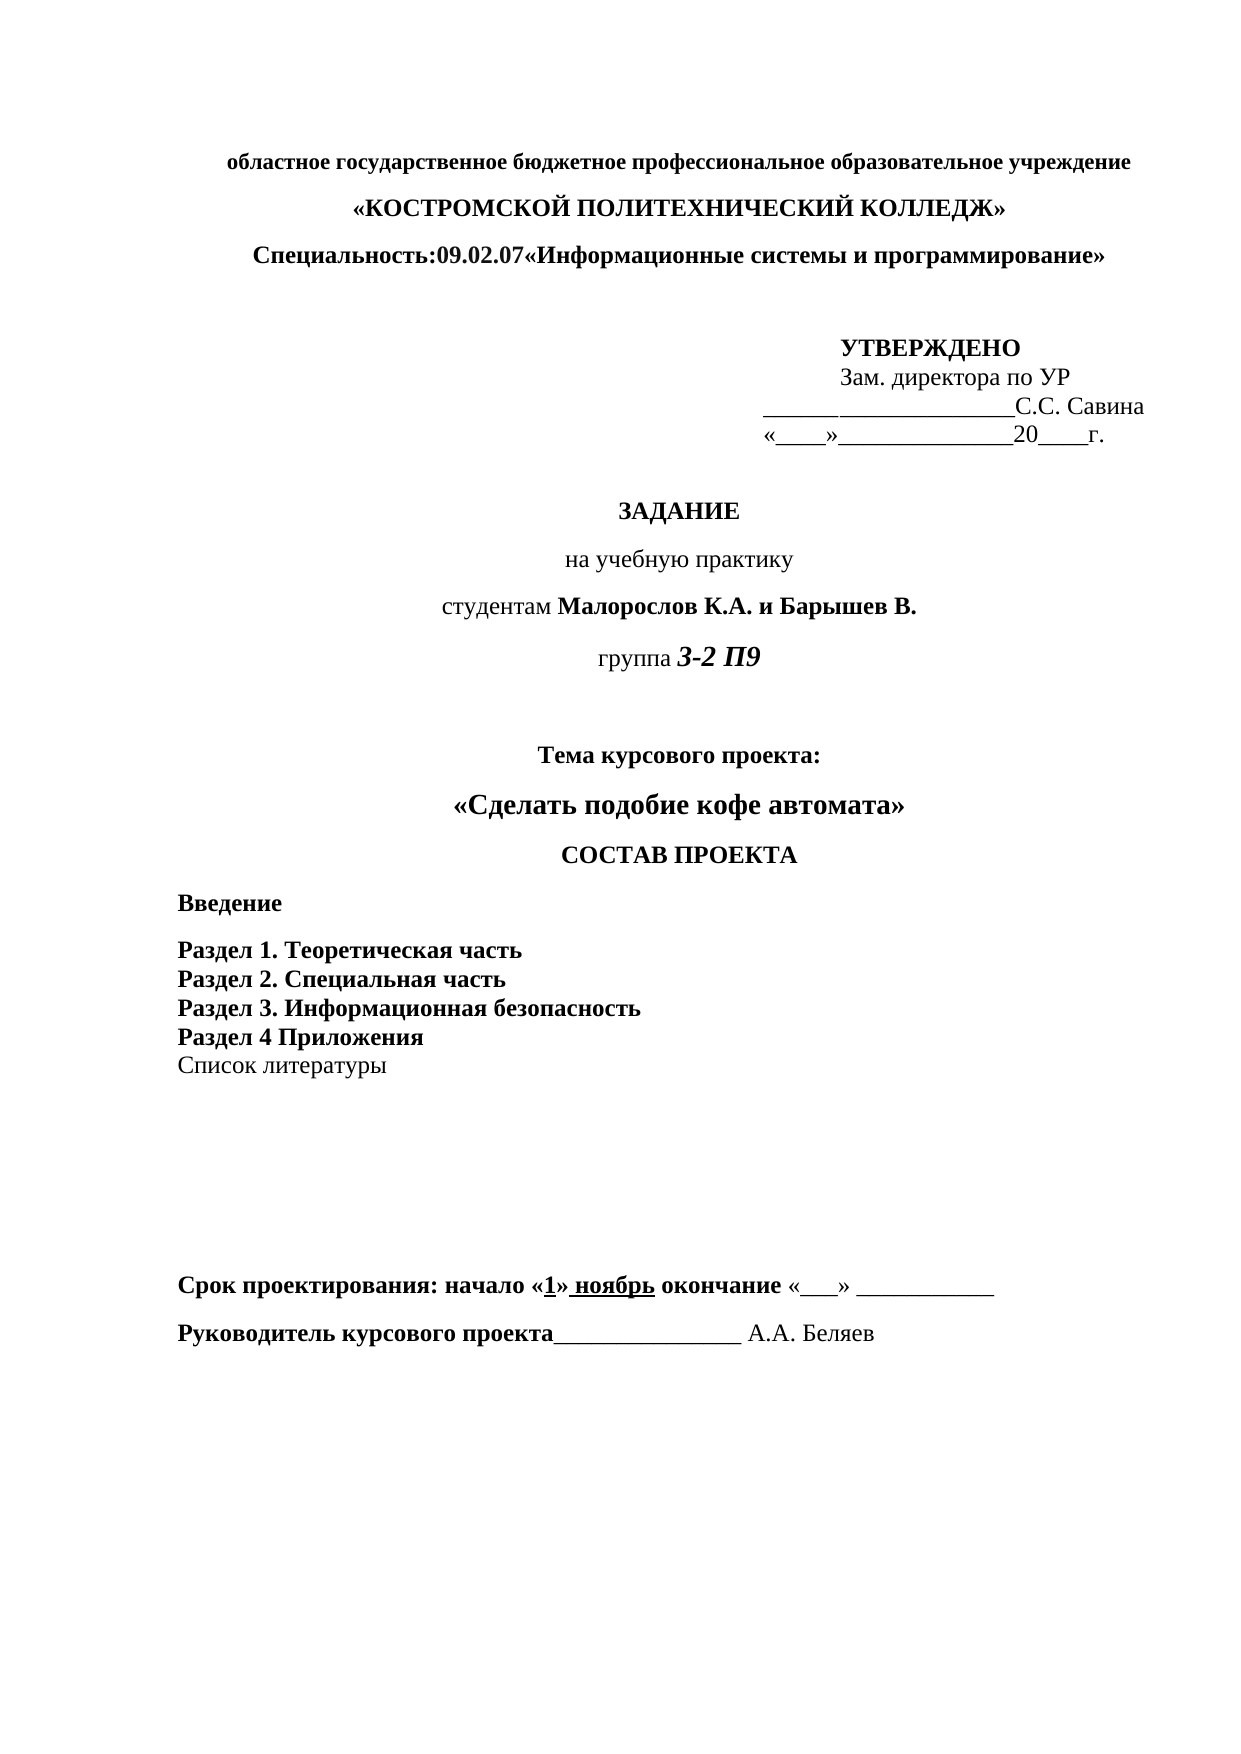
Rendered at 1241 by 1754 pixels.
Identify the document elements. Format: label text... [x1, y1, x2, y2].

text Раздел 2. Специальная часть [177, 964, 1181, 993]
text на учебную практику [177, 544, 1181, 572]
text Специальность:09.02.07«Информационные системы и программирование» [177, 241, 436, 269]
text областное государственное бюджетное профессиональное образовательное учреждение [177, 148, 1181, 174]
text Список литературы [177, 1051, 1181, 1079]
text «КОСТРОМСКОЙ ПОЛИТЕХНИЧЕСКИЙ КОЛЛЕДЖ» [177, 193, 1181, 222]
text ______ ______________С.С. Савина [177, 391, 1181, 419]
text УТВЕРЖДЕНО [177, 333, 1181, 362]
text Тема курсового проекта: [177, 740, 1181, 768]
text «Сделать подобие кофе автомата» [177, 787, 1181, 821]
text Зам. директора по УР [177, 362, 1181, 391]
text Раздел 4 Приложения [177, 1022, 1181, 1051]
text Раздел 3. Информационная безопасность [177, 993, 1181, 1022]
text Руководитель курсового проекта_______________ А.А. Беляев [177, 1318, 1181, 1347]
text СОСТАВ ПРОЕКТА [177, 840, 1181, 869]
text «____»______________20____г. [177, 419, 1181, 448]
text группа 3-2 П9 [177, 639, 1181, 673]
text Введение [177, 888, 1181, 917]
text Специальность:09.02.07«Информационные системы и программирование» [524, 241, 1181, 269]
text студентам Малорослов К.А. и Барышев В. [177, 591, 1181, 620]
text Срок проектирования: начало «1» ноябрь окончание «___» ___________ [177, 1270, 1181, 1299]
text ЗАДАНИЕ [177, 496, 1181, 525]
text Раздел 1. Теоретическая часть [177, 936, 1181, 964]
